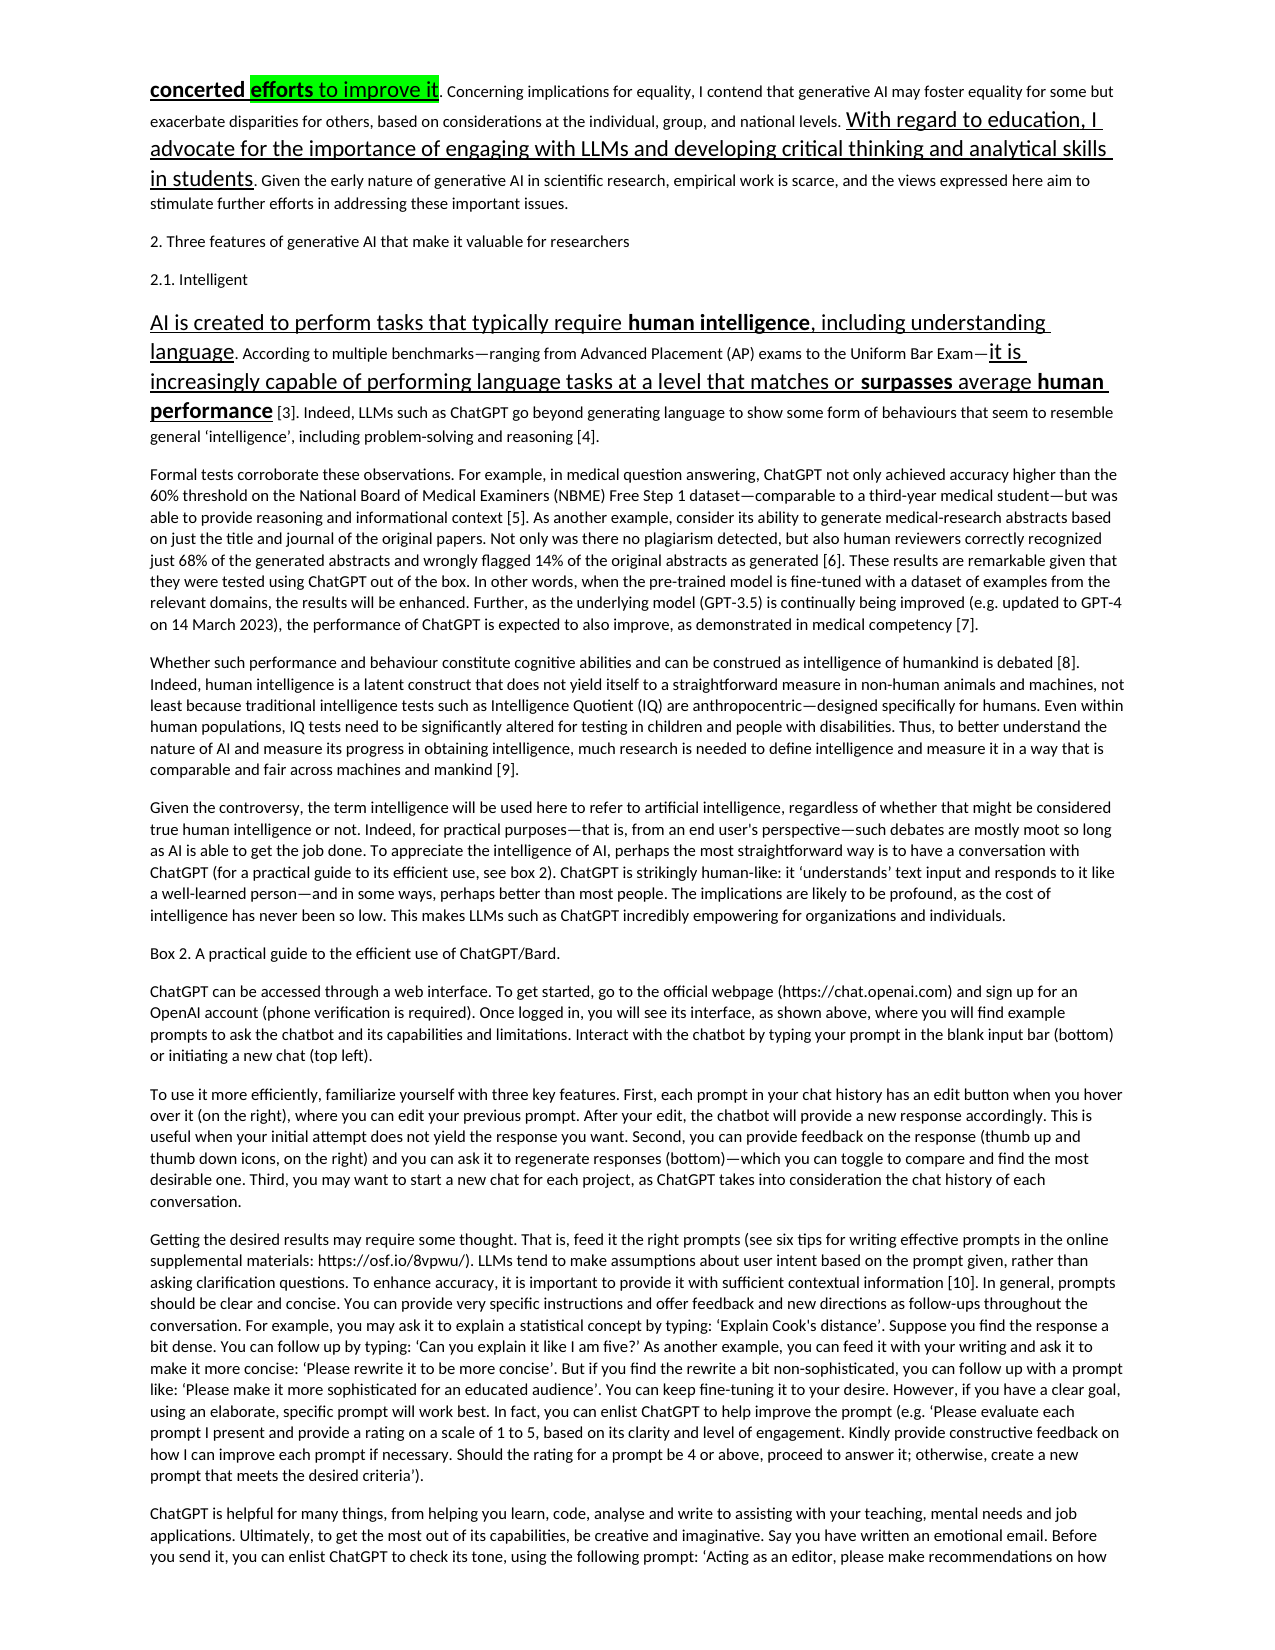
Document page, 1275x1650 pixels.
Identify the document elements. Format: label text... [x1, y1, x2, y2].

text 2. Three features of generative AI that make it valuable for researchers [150, 231, 1125, 252]
text Given the controversy, the term intelligence will be used here to refer to artificial intelligence, regardless of whether that might be considered true human intelligence or not. Indeed, for practical purposes—that is, from an end user's perspective—such debates are mostly moot so long as AI is able to get the job done. To appreciate the intelligence of AI, perhaps the most straightforward way is to have a conversation with ChatGPT (for a practical guide to its efficient use, see box 2). ChatGPT is strikingly human-like: it ‘understands’ text input and responds to it like a well-learned person—and in some ways, perhaps better than most people. The implications are likely to be profound, as the cost of intelligence has never been so low. This makes LLMs such as ChatGPT incredibly empowering for organizations and individuals. [150, 798, 1125, 925]
text To use it more efficiently, familiarize yourself with three key features. First, each prompt in your chat history has an edit button when you hover over it (on the right), where you can edit your previous prompt. After your edit, the chatbot will provide a new response accordingly. This is useful when your initial attempt does not yield the response you want. Second, you can provide feedback on the response (thumb up and thumb down icons, on the right) and you can ask it to regenerate responses (bottom)—which you can toggle to compare and find the most desirable one. Third, you may want to start a new chat for each project, as ChatGPT takes into consideration the chat history of each conversation. [150, 1084, 1125, 1211]
text 2.1. Intelligent [150, 269, 1125, 290]
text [150, 75, 1125, 213]
text Getting the desired results may require some thought. That is, feed it the right prompts (see six tips for writing effective prompts in the online supplemental materials: https://osf.io/8vpwu/). LLMs tend to make assumptions about user intent based on the prompt given, rather than asking clarification questions. To enhance accuracy, it is important to provide it with sufficient contextual information [10]. In general, prompts should be clear and concise. You can provide very specific instructions and offer feedback and new directions as follow-ups throughout the conversation. For example, you may ask it to explain a statistical concept by typing: ‘Explain Cook's distance’. Suppose you find the response a bit dense. You can follow up by typing: ‘Can you explain it like I am five?’ As another example, you can feed it with your writing and ask it to make it more concise: ‘Please rewrite it to be more concise’. But if you find the rewrite a bit non-sophisticated, you can follow up with a prompt like: ‘Please make it more sophisticated for an educated audience’. You can keep fine-tuning it to your desire. However, if you have a clear goal, using an elaborate, specific prompt will work best. In fact, you can enlist ChatGPT to help improve the prompt (e.g. ‘Please evaluate each prompt I present and provide a rating on a scale of 1 to 5, based on its clarity and level of engagement. Kindly provide constructive feedback on how I can improve each prompt if necessary. Should the rating for a prompt be 4 or above, proceed to answer it; otherwise, create a new prompt that meets the desired criteria’). [150, 1229, 1125, 1486]
text Whether such performance and behaviour constitute cognitive abilities and can be construed as intelligence of humankind is debated [8]. Indeed, human intelligence is a latent construct that does not yield itself to a straightforward measure in non-human animals and machines, not least because traditional intelligence tests such as Intelligence Quotient (IQ) are anthropocentric—designed specifically for humans. Even within human populations, IQ tests need to be significantly altered for testing in children and people with disabilities. Thus, to better understand the nature of AI and measure its progress in obtaining intelligence, much research is needed to define intelligence and measure it in a way that is comparable and fair across machines and mankind [9]. [150, 652, 1125, 780]
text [150, 1503, 1125, 1567]
text Box 2. A practical guide to the efficient use of ChatGPT/Bard. [150, 943, 1125, 963]
text ChatGPT can be accessed through a web interface. To get started, go to the official webpage (https://chat.openai.com) and sign up for an OpenAI account (phone verification is required). Once logged in, you will see its interface, as shown above, where you will find example prompts to ask the chatbot and its capabilities and limitations. Interact with the chatbot by typing your prompt in the blank input bar (bottom) or initiating a new chat (top left). [150, 981, 1125, 1066]
text AI is created to perform tasks that typically require human intelligence, including understanding language. According to multiple benchmarks—ranging from Advanced Placement (AP) exams to the Uniform Bar Exam—it is increasingly capable of performing language tasks at a level that matches or surpasses average human performance [3]. Indeed, LLMs such as ChatGPT go beyond generating language to show some form of behaviours that seem to resemble general ‘intelligence’, including problem-solving and reasoning [4]. [150, 308, 1125, 446]
text Formal tests corroborate these observations. For example, in medical question answering, ChatGPT not only achieved accuracy higher than the 60% threshold on the National Board of Medical Examiners (NBME) Free Step 1 dataset—comparable to a third-year medical student—but was able to provide reasoning and informational context [5]. As another example, consider its ability to generate medical-research abstracts based on just the title and journal of the original papers. Not only was there no plagiarism detected, but also human reviewers correctly recognized just 68% of the generated abstracts and wrongly flagged 14% of the original abstracts as generated [6]. These results are remarkable given that they were tested using ChatGPT out of the box. In other words, when the pre-trained model is fine-tuned with a dataset of examples from the relevant domains, the results will be enhanced. Further, as the underlying model (GPT-3.5) is continually being improved (e.g. updated to GPT-4 on 14 March 2023), the performance of ChatGPT is expected to also improve, as demonstrated in medical competency [7]. [150, 464, 1125, 634]
